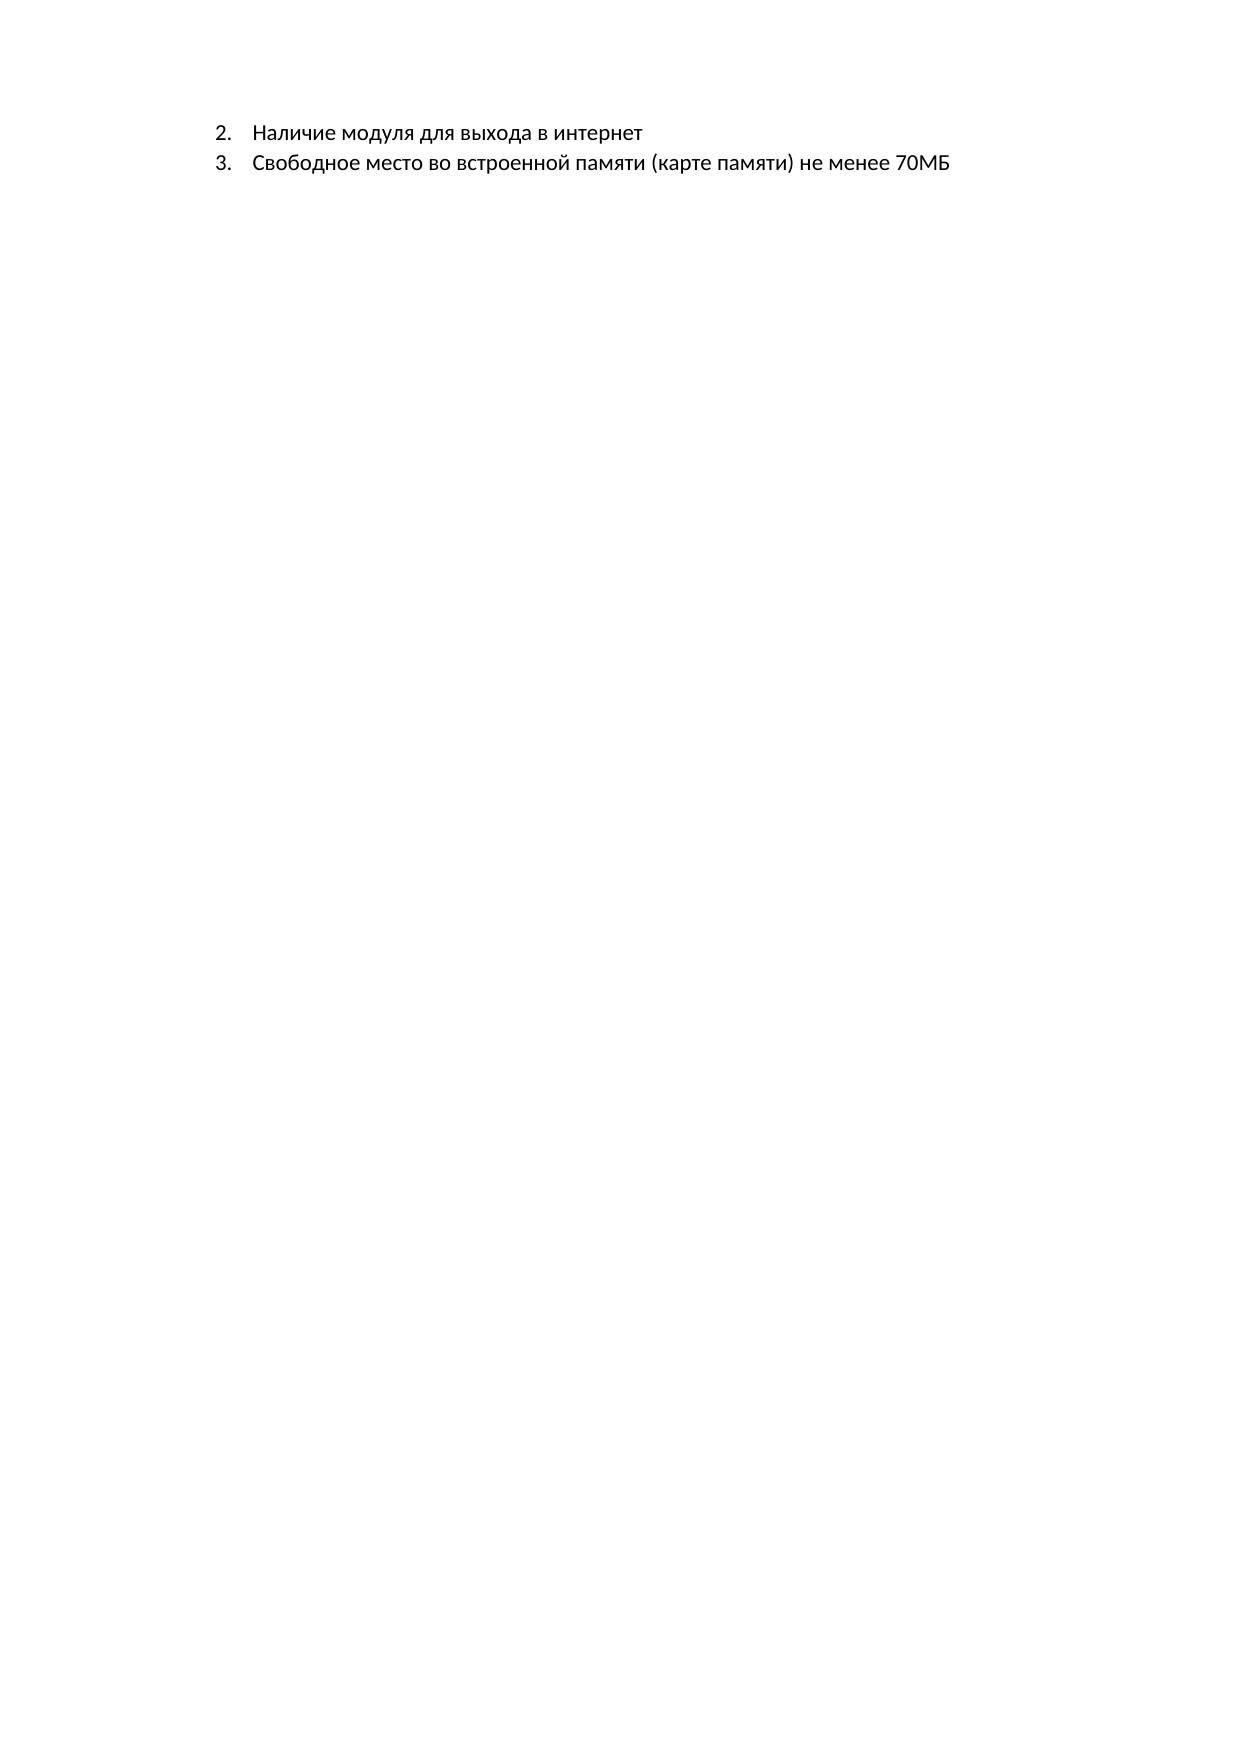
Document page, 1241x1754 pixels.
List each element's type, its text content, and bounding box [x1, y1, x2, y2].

list Наличие модуля для выхода в интернет [215, 118, 1152, 146]
list Свободное место во встроенной памяти (карте памяти) не менее 70МБ [215, 148, 1152, 176]
